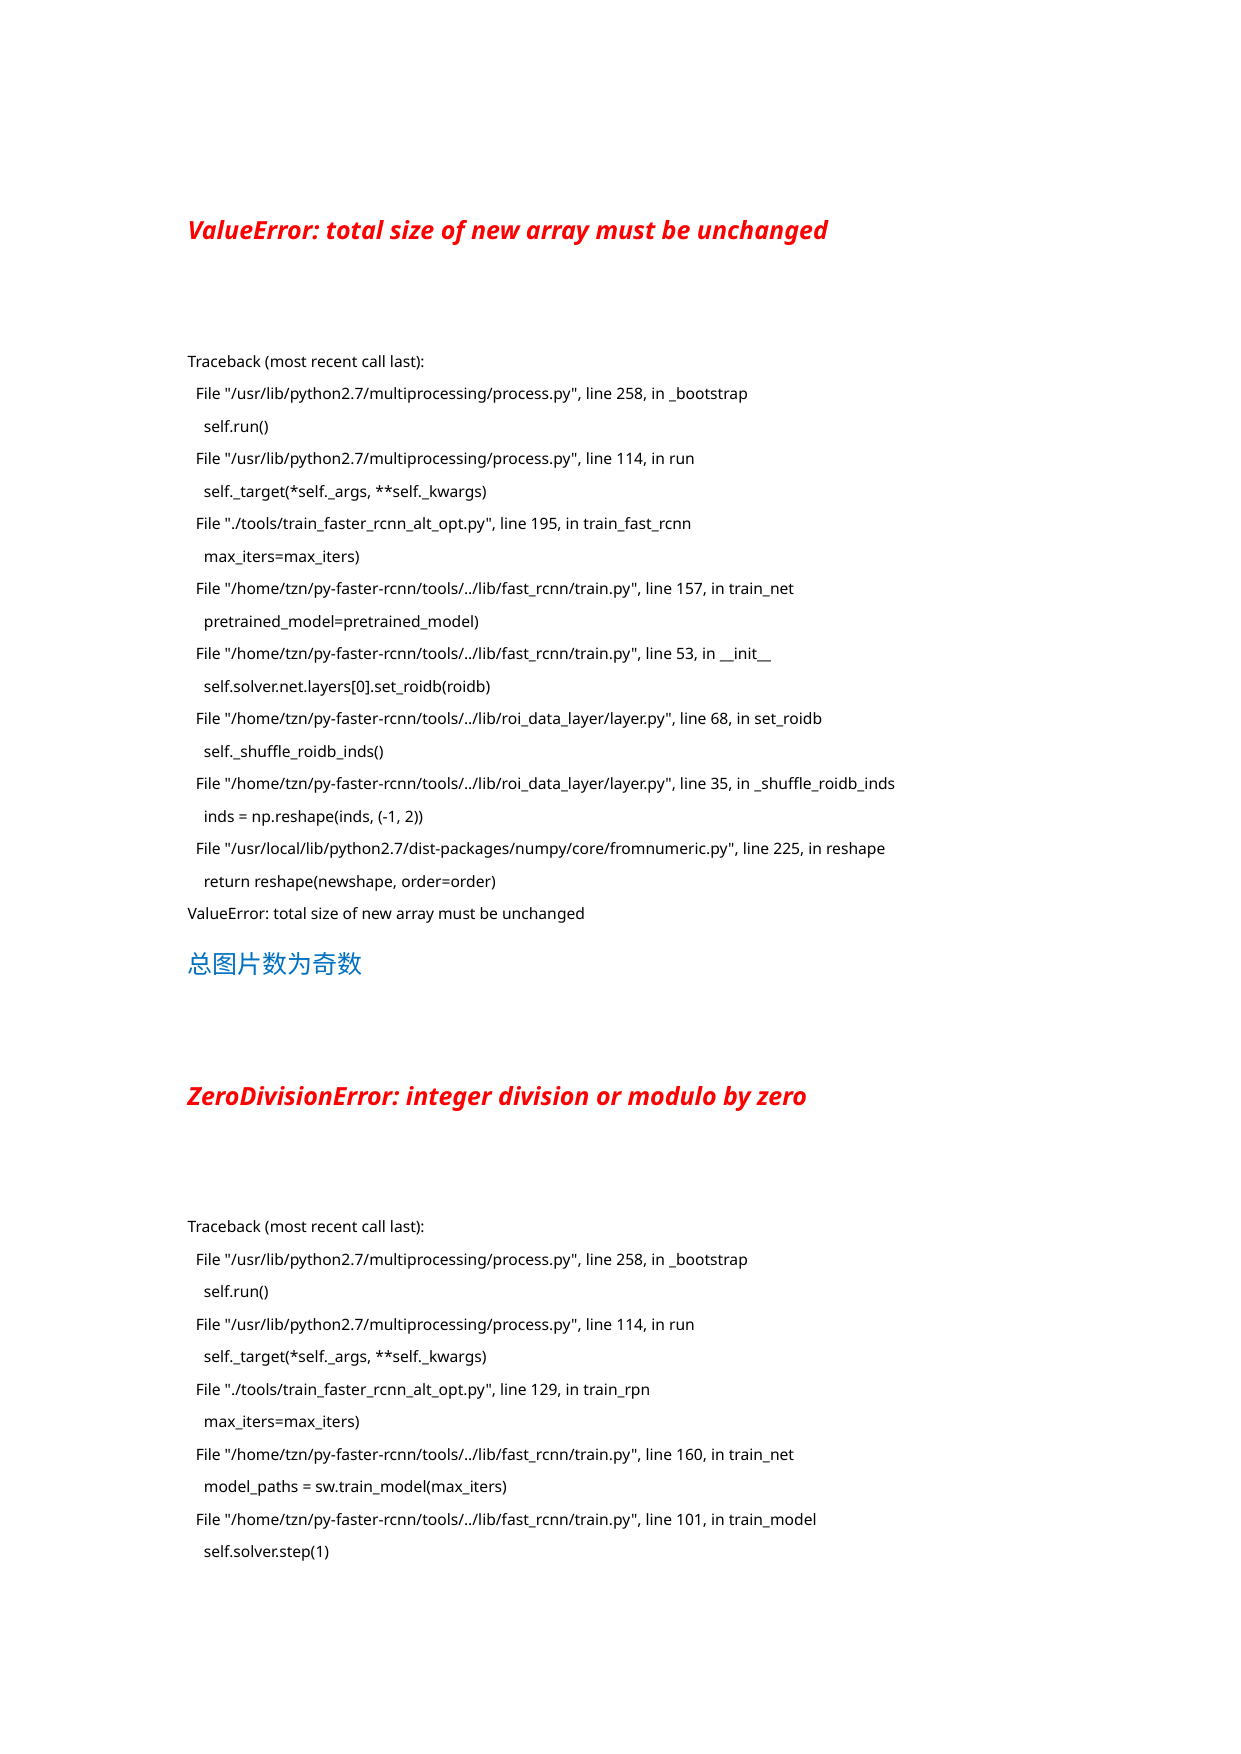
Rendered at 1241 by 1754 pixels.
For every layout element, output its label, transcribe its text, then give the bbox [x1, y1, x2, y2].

text max_iters=max_iters) [187, 540, 1053, 572]
text File "/usr/lib/python2.7/multiprocessing/process.py", line 258, in _bootstrap [187, 377, 1053, 410]
text self.run() [187, 1275, 1053, 1308]
text File "/home/tzn/py-faster-rcnn/tools/../lib/fast_rcnn/train.py", line 157, in train_net [187, 572, 1053, 605]
text File "/home/tzn/py-faster-rcnn/tools/../lib/roi_data_layer/layer.py", line 68, in set_roidb [187, 702, 1053, 735]
text ValueError: total size of new array must be unchanged [187, 897, 1053, 930]
text File "/home/tzn/py-faster-rcnn/tools/../lib/fast_rcnn/train.py", line 101, in train_model [187, 1503, 1053, 1535]
text File "/home/tzn/py-faster-rcnn/tools/../lib/fast_rcnn/train.py", line 53, in __init__ [187, 637, 1053, 670]
text self.run() [187, 410, 1053, 442]
text File "/usr/lib/python2.7/multiprocessing/process.py", line 114, in run [187, 1308, 1053, 1340]
text File "/home/tzn/py-faster-rcnn/tools/../lib/roi_data_layer/layer.py", line 35, in _shuffle_roidb_inds [187, 767, 1053, 800]
text inds = np.reshape(inds, (-1, 2)) [187, 800, 1053, 832]
text Traceback (most recent call last): [187, 345, 1053, 377]
text self.solver.step(1) [187, 1535, 1053, 1568]
text File "/usr/lib/python2.7/multiprocessing/process.py", line 258, in _bootstrap [187, 1243, 1053, 1275]
text self.solver.net.layers[0].set_roidb(roidb) [187, 670, 1053, 702]
text File "/usr/local/lib/python2.7/dist-packages/numpy/core/fromnumeric.py", line 225, in reshape [187, 832, 1053, 865]
subtitle ValueError: total size of new array must be unchanged [187, 197, 1053, 262]
text return reshape(newshape, order=order) [187, 865, 1053, 897]
text pretrained_model=pretrained_model) [187, 605, 1053, 637]
text max_iters=max_iters) [187, 1405, 1053, 1438]
text File "./tools/train_faster_rcnn_alt_opt.py", line 195, in train_fast_rcnn [187, 507, 1053, 540]
text model_paths = sw.train_model(max_iters) [187, 1470, 1053, 1503]
text self._target(*self._args, **self._kwargs) [187, 475, 1053, 507]
subtitle ZeroDivisionError: integer division or modulo by zero [187, 1063, 1053, 1128]
text self._shuffle_roidb_inds() [187, 735, 1053, 767]
text Traceback (most recent call last): [187, 1210, 1053, 1243]
text File "./tools/train_faster_rcnn_alt_opt.py", line 129, in train_rpn [187, 1373, 1053, 1405]
text self._target(*self._args, **self._kwargs) [187, 1340, 1053, 1373]
text 总图片数为奇数 [187, 930, 1053, 995]
text File "/usr/lib/python2.7/multiprocessing/process.py", line 114, in run [187, 442, 1053, 475]
text File "/home/tzn/py-faster-rcnn/tools/../lib/fast_rcnn/train.py", line 160, in train_net [187, 1438, 1053, 1470]
